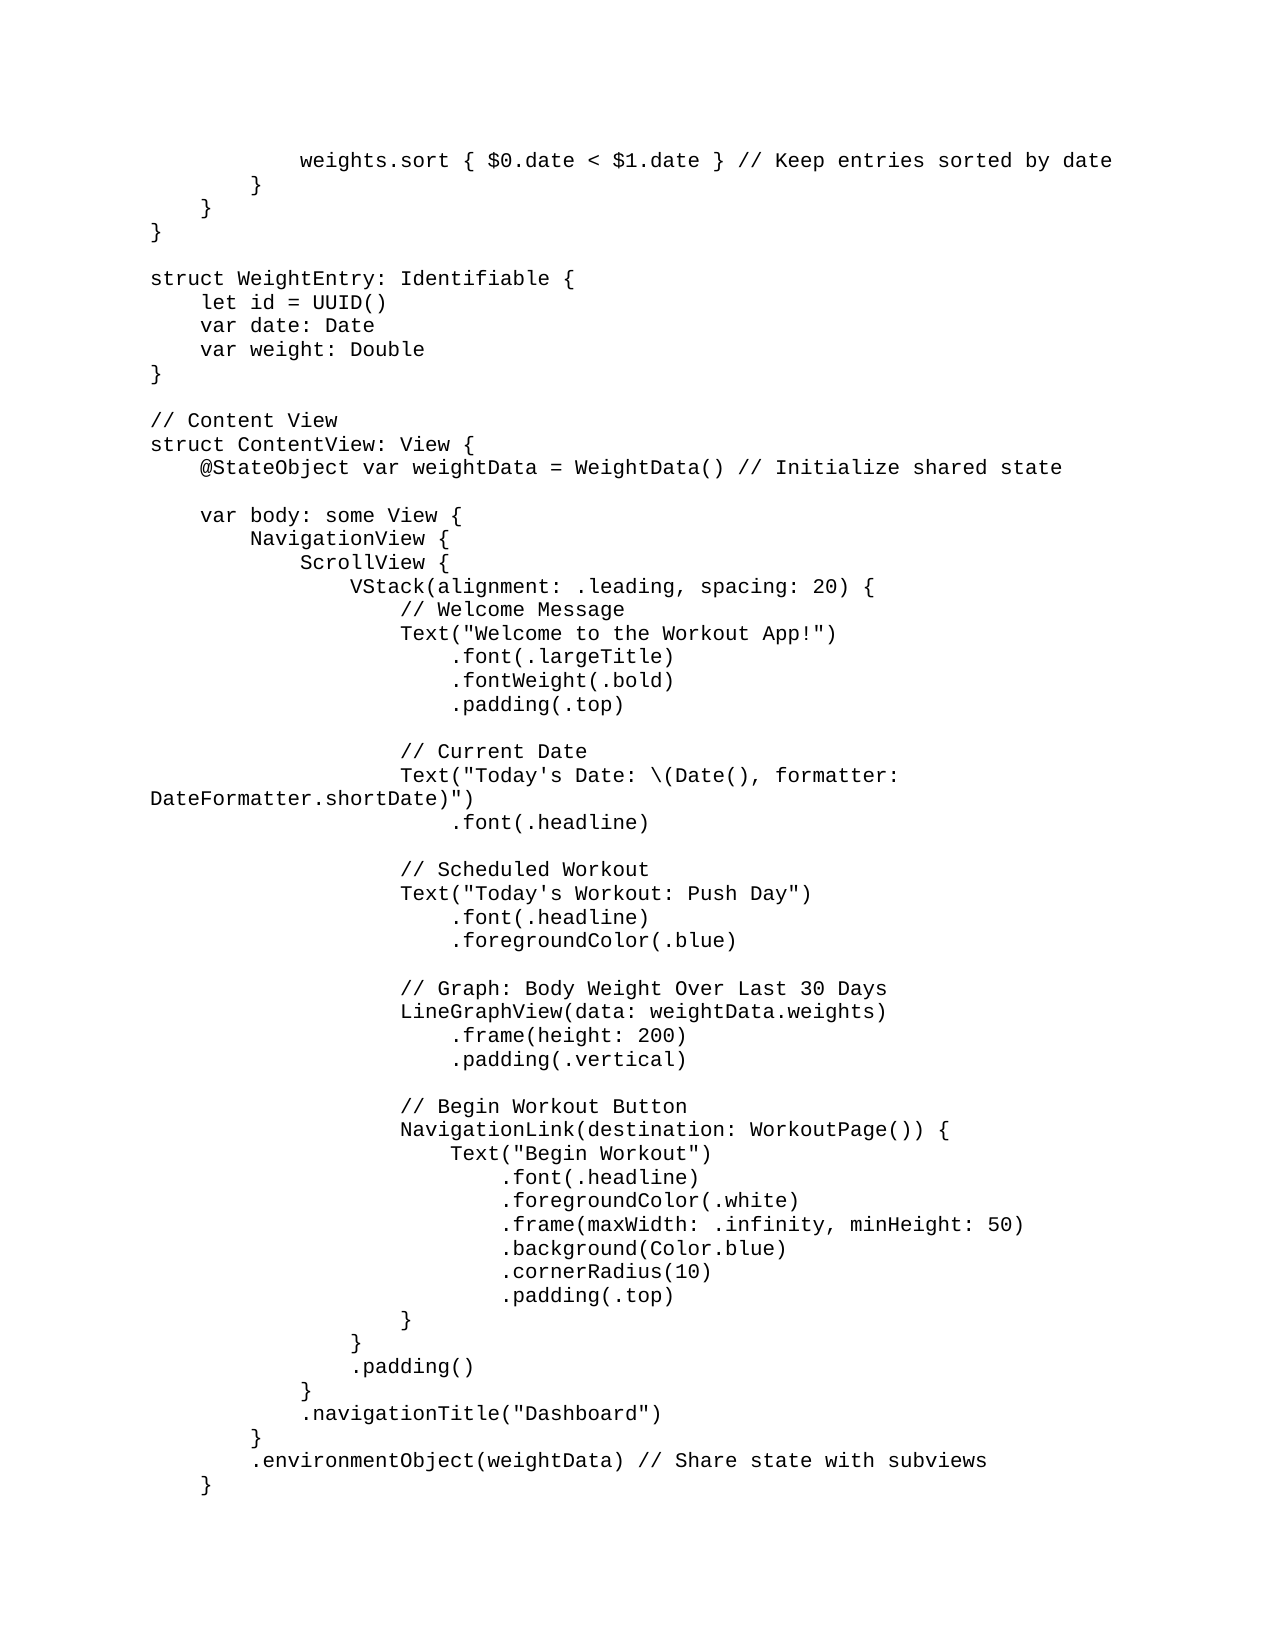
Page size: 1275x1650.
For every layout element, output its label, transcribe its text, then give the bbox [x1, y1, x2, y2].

text var weight: Double [150, 339, 1125, 363]
text Text("Begin Workout") [150, 1143, 1125, 1167]
text Text("Today's Date: \(Date(), formatter: DateFormatter.shortDate)") [150, 765, 1125, 812]
text // Graph: Body Weight Over Last 30 Days [150, 978, 1125, 1001]
text .fontWeight(.bold) [150, 670, 1125, 694]
text .cornerRadius(10) [150, 1261, 1125, 1285]
text .frame(height: 200) [150, 1025, 1125, 1048]
text var date: Date [150, 316, 1125, 339]
text struct ContentView: View { [150, 434, 1125, 457]
text NavigationView { [150, 528, 1125, 552]
text } [150, 1379, 1125, 1403]
text } [150, 197, 1125, 221]
text } [150, 221, 1125, 244]
text .background(Color.blue) [150, 1238, 1125, 1261]
text LineGraphView(data: weightData.weights) [150, 1001, 1125, 1025]
text // Begin Workout Button [150, 1096, 1125, 1119]
text .frame(maxWidth: .infinity, minHeight: 50) [150, 1214, 1125, 1238]
text .font(.largeTitle) [150, 647, 1125, 670]
text .padding(.top) [150, 1285, 1125, 1309]
text } [150, 1427, 1125, 1451]
text } [150, 1332, 1125, 1356]
text .font(.headline) [150, 907, 1125, 930]
text .foregroundColor(.blue) [150, 930, 1125, 954]
text Text("Welcome to the Workout App!") [150, 623, 1125, 647]
text VStack(alignment: .leading, spacing: 20) { [150, 576, 1125, 599]
text // Current Date [150, 741, 1125, 765]
text let id = UUID() [150, 292, 1125, 316]
text } [150, 1309, 1125, 1332]
text weights.sort { $0.date < $1.date } // Keep entries sorted by date [150, 150, 1125, 174]
text .padding(.top) [150, 694, 1125, 717]
text .font(.headline) [150, 812, 1125, 836]
text .font(.headline) [150, 1167, 1125, 1190]
text struct WeightEntry: Identifiable { [150, 268, 1125, 292]
text Text("Today's Workout: Push Day") [150, 883, 1125, 907]
text } [150, 1474, 1125, 1498]
text } [150, 174, 1125, 197]
text // Content View [150, 410, 1125, 434]
text .environmentObject(weightData) // Share state with subviews [150, 1451, 1125, 1474]
text // Welcome Message [150, 599, 1125, 623]
text NavigationLink(destination: WorkoutPage()) { [150, 1119, 1125, 1143]
text @StateObject var weightData = WeightData() // Initialize shared state [150, 457, 1125, 481]
text var body: some View { [150, 505, 1125, 528]
text ScrollView { [150, 552, 1125, 576]
text } [150, 363, 1125, 386]
text .navigationTitle("Dashboard") [150, 1403, 1125, 1427]
text .foregroundColor(.white) [150, 1190, 1125, 1214]
text // Scheduled Workout [150, 859, 1125, 883]
text .padding(.vertical) [150, 1048, 1125, 1072]
text .padding() [150, 1356, 1125, 1379]
